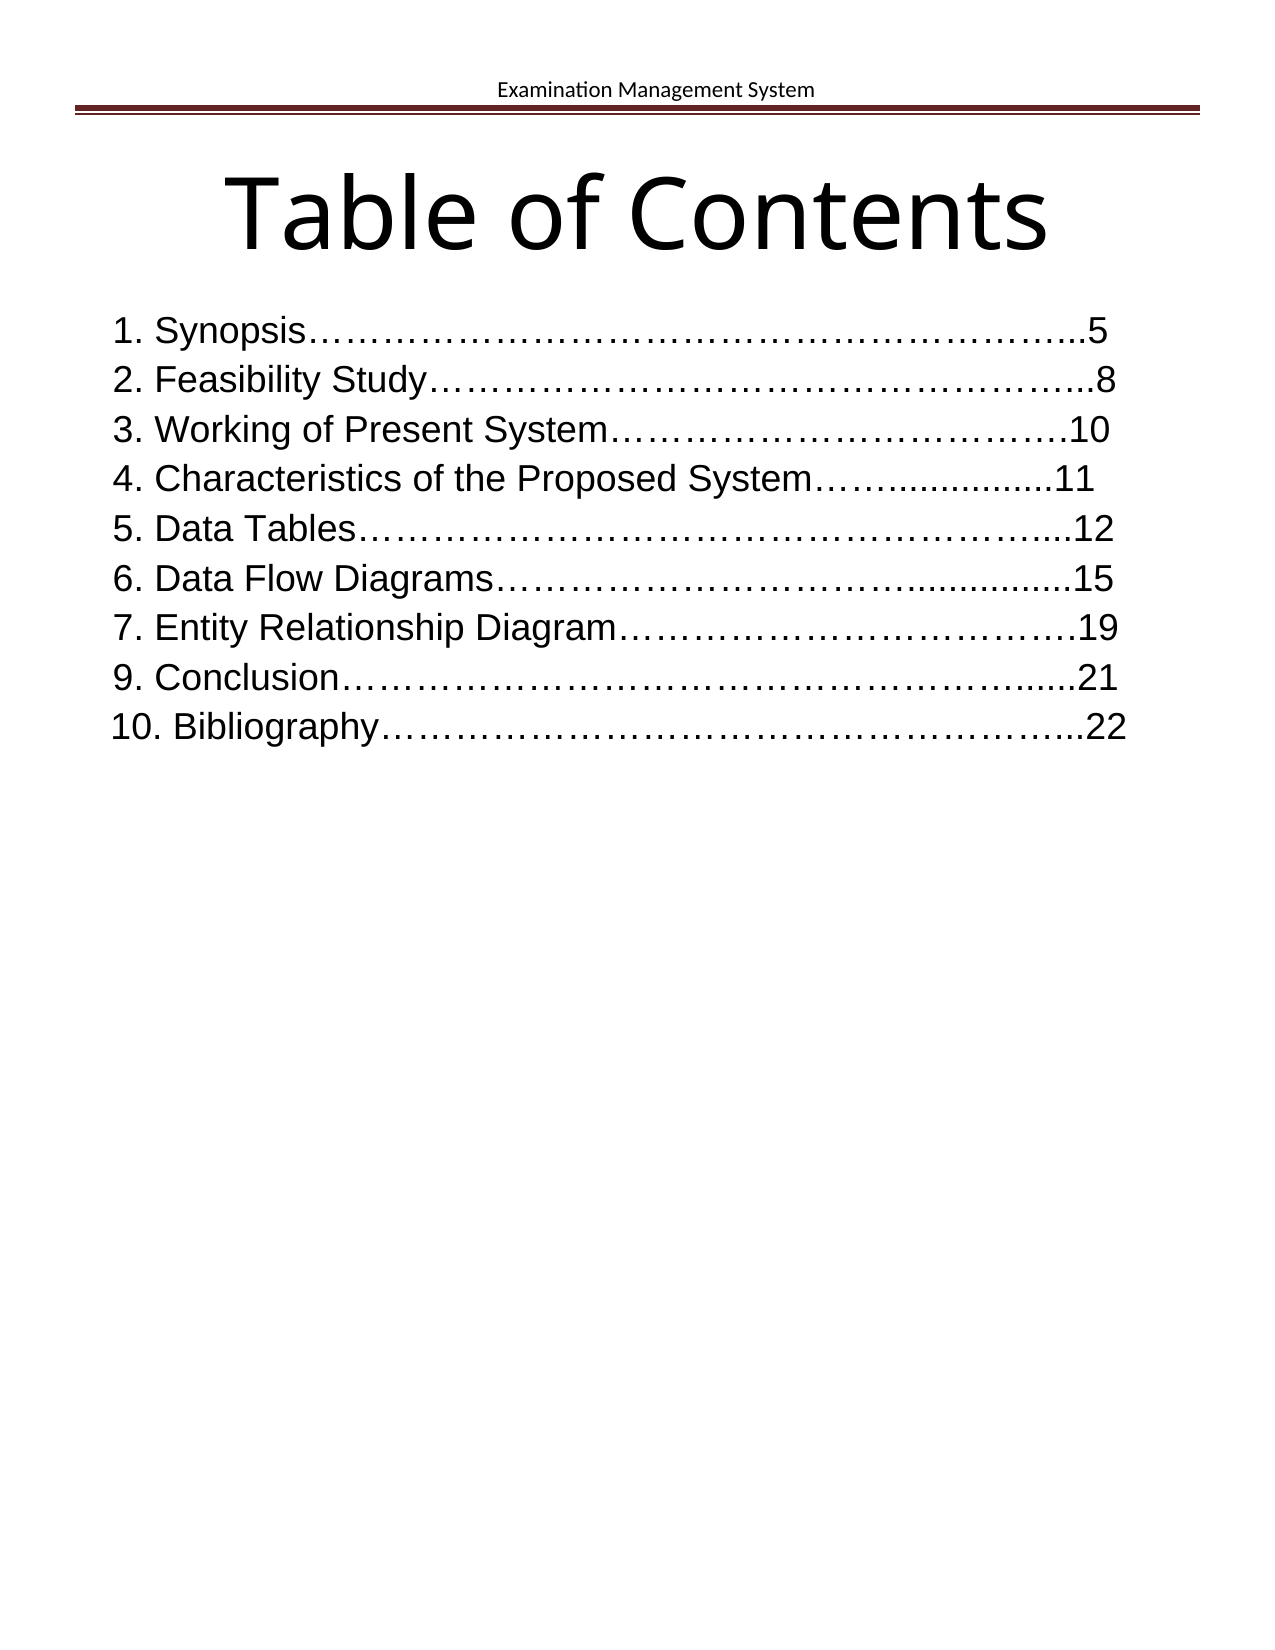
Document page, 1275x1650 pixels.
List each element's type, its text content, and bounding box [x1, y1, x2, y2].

text 4. Characteristics of the Proposed System……................11 [75, 457, 1200, 500]
text 10. Bibliography………………………………………………...22 [0, 704, 1200, 748]
text 7. Entity Relationship Diagram……………………………….19 [75, 605, 1200, 648]
text 2. Feasibility Study……………………………………………...8 [75, 357, 1200, 401]
text 9. Conclusion………………………………………………......21 [75, 655, 1200, 698]
text Table of Contents [75, 142, 1200, 279]
text 5. Data Tables………………………………………………....12 [75, 506, 1200, 549]
text 6. Data Flow Diagrams……………………………................15 [75, 556, 1200, 599]
text 1. Synopsis……………………………………………………...5 [75, 308, 1200, 351]
text 3. Working of Present System……………………………….10 [75, 407, 1200, 450]
